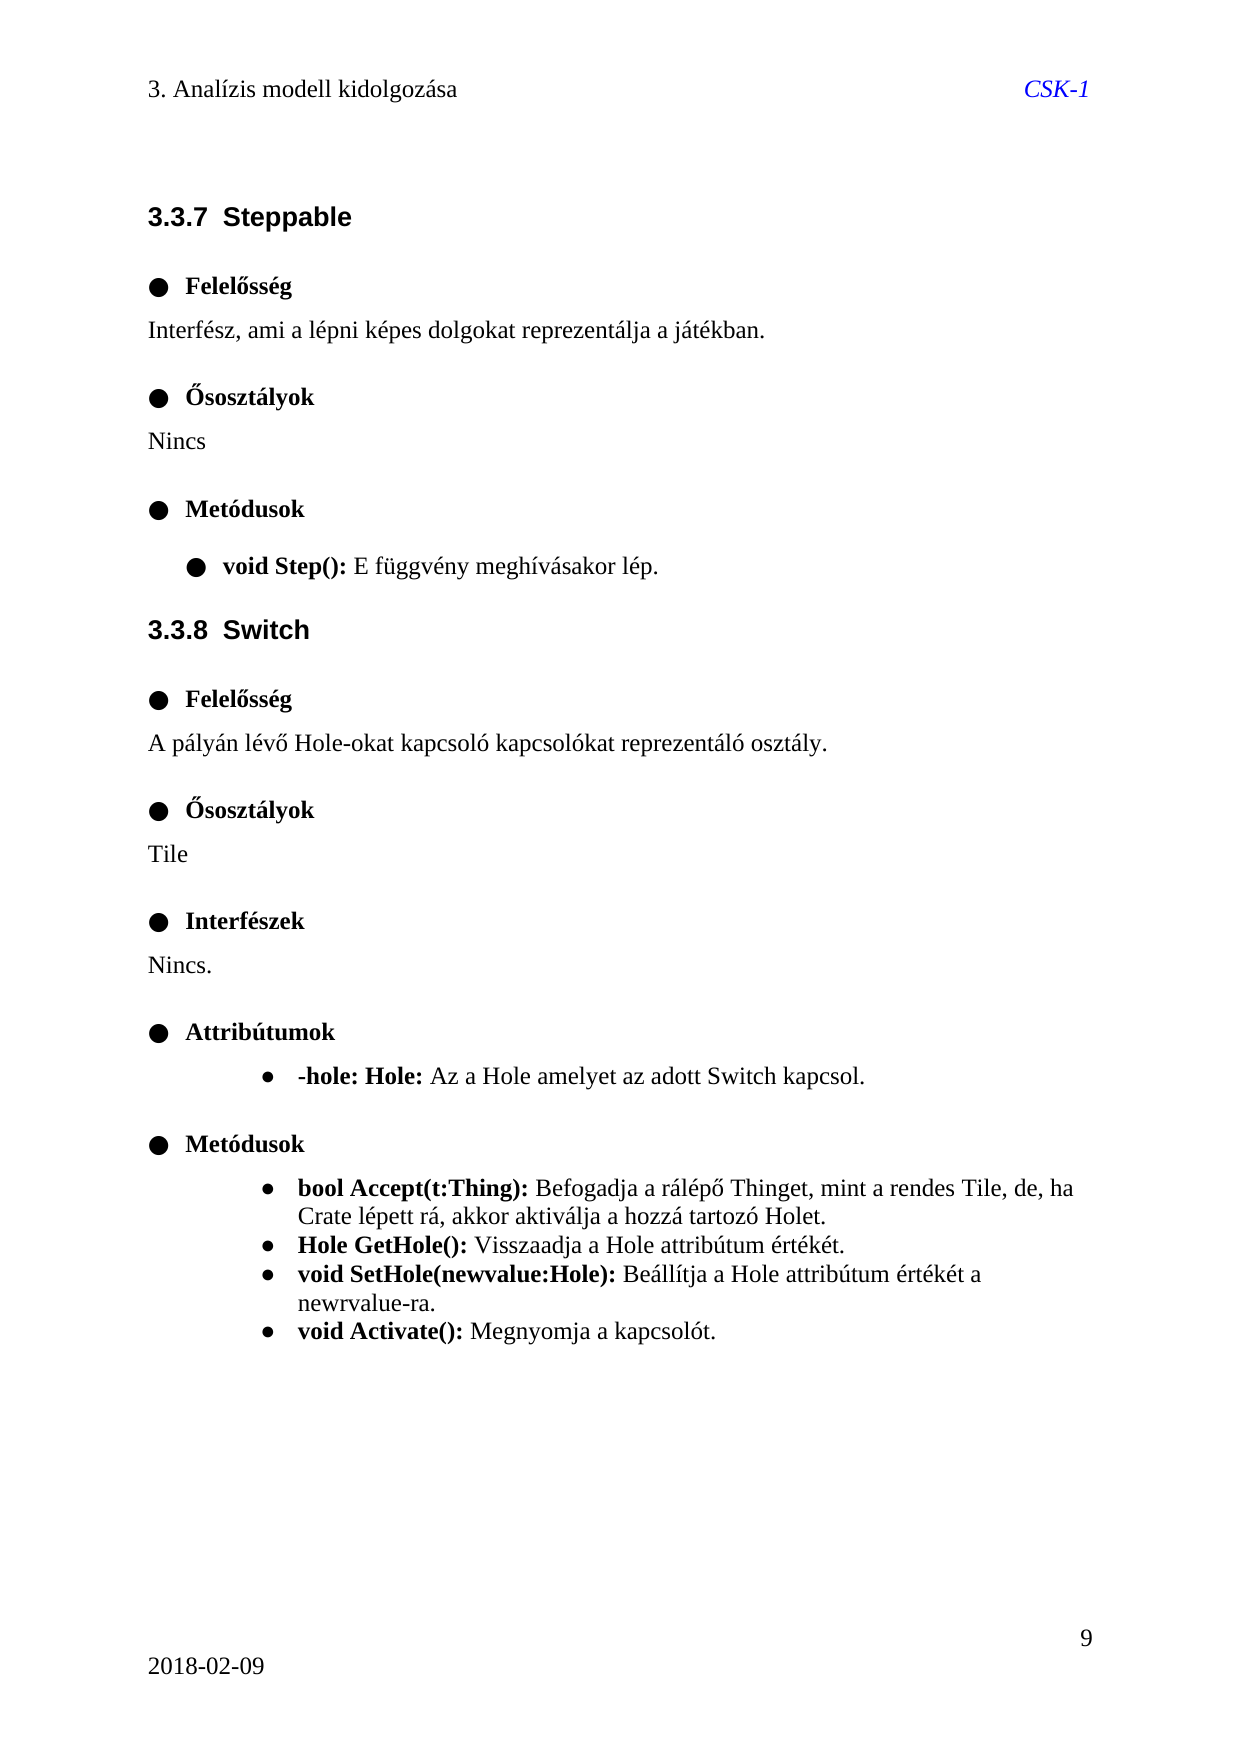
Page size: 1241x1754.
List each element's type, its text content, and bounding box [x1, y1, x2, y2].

list Switch [148, 614, 1093, 645]
list Ősosztályok [148, 781, 1093, 833]
text A pályán lévő Hole-okat kapcsoló kapcsolókat reprezentáló osztály. [148, 728, 1093, 756]
list Hole GetHole(): Visszaadja a Hole attribútum értékét. [260, 1230, 1093, 1259]
text Nincs. [148, 950, 1093, 979]
text Interfész, ami a lépni képes dolgokat reprezentálja a játékban. [148, 315, 1093, 344]
text Tile [148, 839, 1093, 868]
list Steppable [148, 201, 1093, 233]
list Metódusok [148, 1115, 1093, 1166]
list Felelősség [148, 258, 1093, 309]
list void Activate(): Megnyomja a kapcsolót. [260, 1316, 1093, 1345]
list void SetHole(newvalue:Hole): Beállítja a Hole attribútum értékét a newrvalue-ra. [260, 1259, 1093, 1316]
list Attribútumok [148, 1004, 1093, 1055]
text Nincs [148, 426, 1093, 455]
list Felelősség [148, 670, 1093, 721]
list Metódusok [148, 480, 1093, 531]
list Ősosztályok [148, 369, 1093, 420]
list -hole: Hole: Az a Hole amelyet az adott Switch kapcsol. [260, 1061, 1093, 1090]
list void Step(): E függvény meghívásakor lép. [185, 538, 1093, 589]
list bool Accept(t:Thing): Befogadja a rálépő Thinget, mint a rendes Tile, de, ha Crate lépett rá, akkor aktiválja a hozzá tartozó Holet. [260, 1173, 1093, 1230]
list Interfészek [148, 893, 1093, 944]
